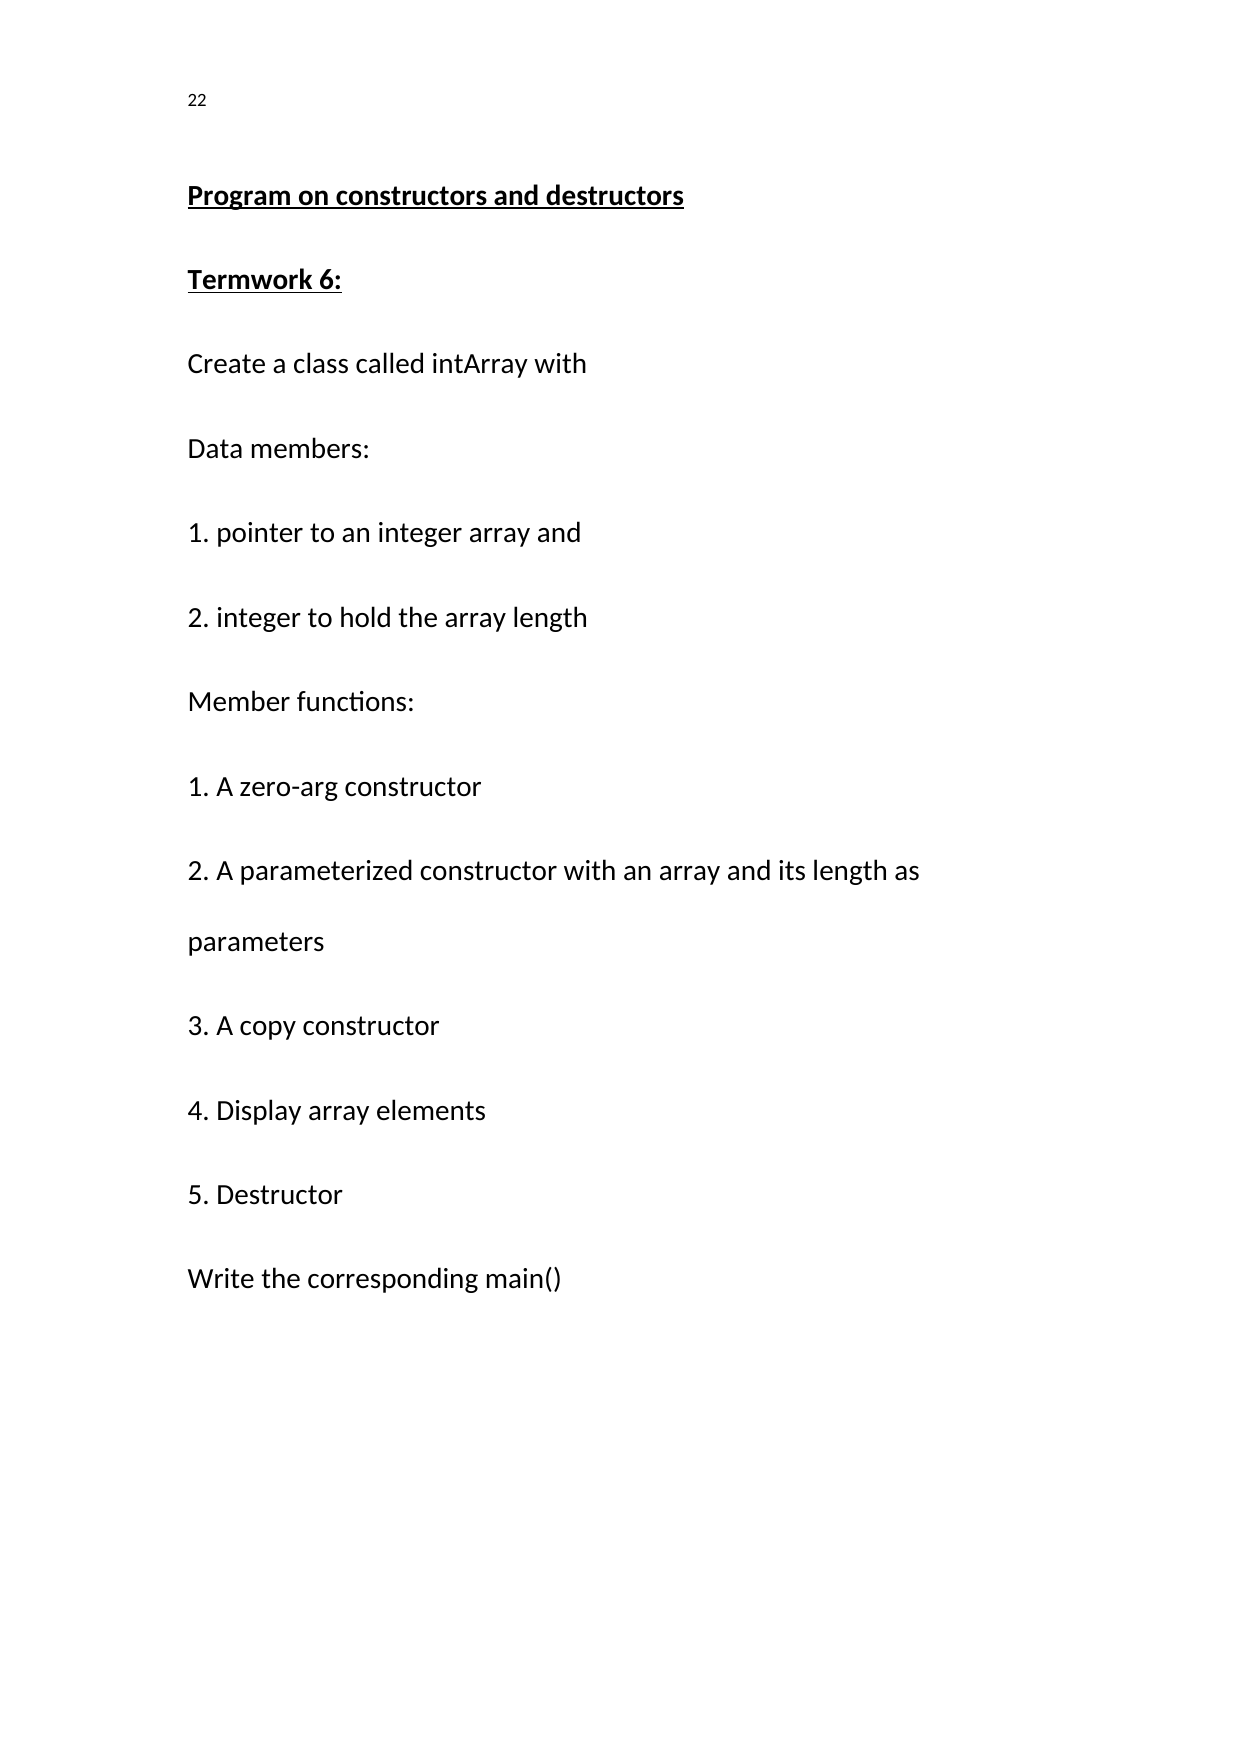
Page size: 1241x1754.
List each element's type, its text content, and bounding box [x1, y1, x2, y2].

text 4. Display array elements [187, 1077, 1053, 1142]
text 1. pointer to an integer array and [187, 500, 1053, 565]
text 3. A copy constructor [187, 992, 1053, 1057]
text 2. A parameterized constructor with an array and its length as parameters [187, 838, 1053, 973]
text Member functions: [187, 669, 1053, 734]
text 1. A zero-arg constructor [187, 753, 1053, 818]
text Termwork 6: [187, 246, 1053, 311]
text Write the corresponding main() [187, 1246, 1053, 1311]
text Data members: [187, 415, 1053, 480]
text 5. Destructor [187, 1161, 1053, 1226]
text Create a class called intArray with [187, 331, 1053, 396]
text 2. integer to hold the array length [187, 584, 1053, 649]
text Program on constructors and destructors [187, 162, 1053, 227]
